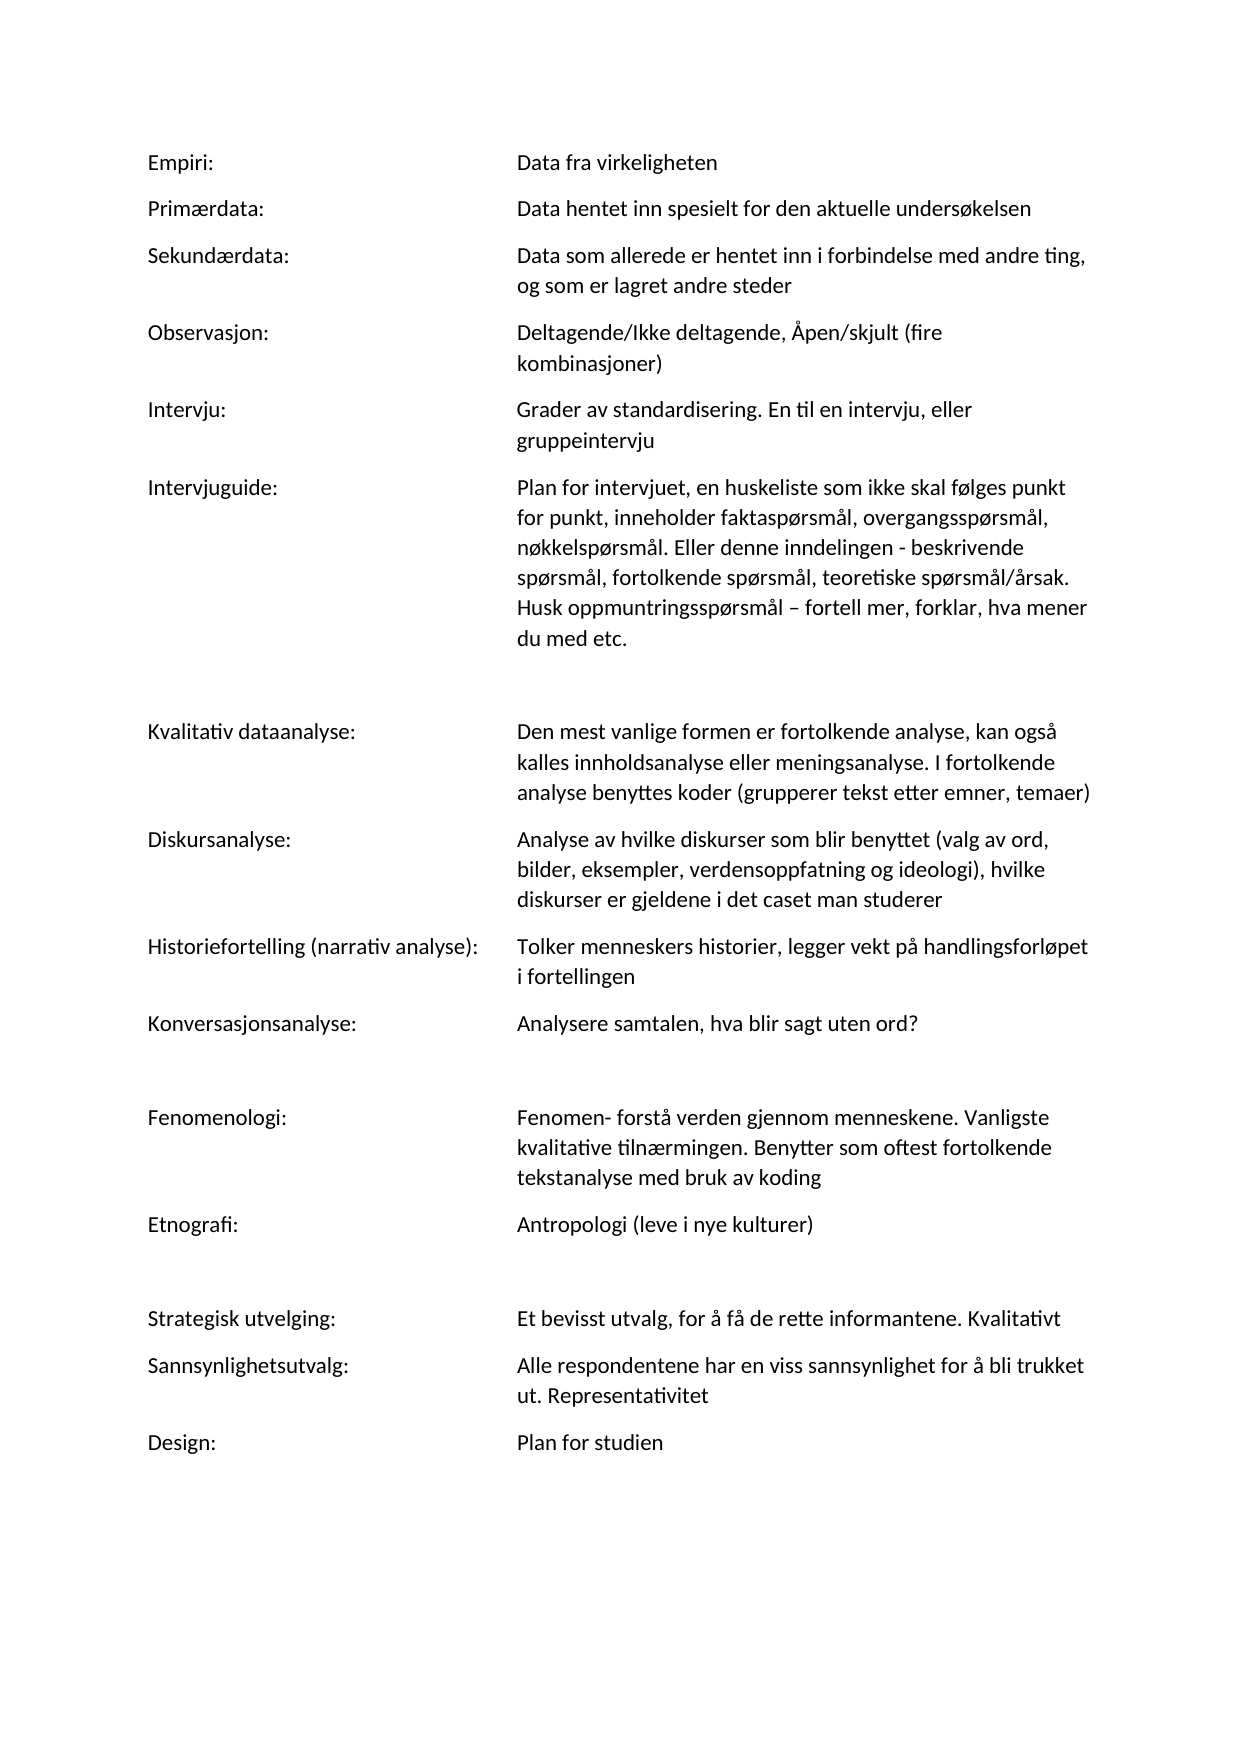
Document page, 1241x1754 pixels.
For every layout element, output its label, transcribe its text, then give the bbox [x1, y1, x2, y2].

text Diskursanalyse: Analyse av hvilke diskurser som blir benyttet (valg av ord, bilder, eksempler, verdensoppfatning og ideologi), hvilke diskurser er gjeldene i det caset man studerer [148, 825, 1093, 913]
text Observasjon: Deltagende/Ikke deltagende, Åpen/skjult (fire kombinasjoner) [148, 318, 1093, 377]
text Intervjuguide: Plan for intervjuet, en huskeliste som ikke skal følges punkt for punkt, inneholder faktaspørsmål, overgangsspørsmål, nøkkelspørsmål. Eller denne inndelingen - beskrivende spørsmål, fortolkende spørsmål, teoretiske spørsmål/årsak. Husk oppmuntringsspørsmål – fortell mer, forklar, hva mener du med etc. [148, 473, 1093, 652]
text Intervju: Grader av standardisering. En til en intervju, eller gruppeintervju [148, 396, 1093, 454]
text Konversasjonsanalyse: Analysere samtalen, hva blir sagt uten ord? [148, 1009, 1093, 1037]
text Sannsynlighetsutvalg: Alle respondentene har en viss sannsynlighet for å bli trukket ut. Representativitet [148, 1351, 1093, 1409]
text Kvalitativ dataanalyse: Den mest vanlige formen er fortolkende analyse, kan også kalles innholdsanalyse eller meningsanalyse. I fortolkende analyse benyttes koder (grupperer tekst etter emner, temaer) [148, 717, 1093, 806]
text Primærdata: Data hentet inn spesielt for den aktuelle undersøkelsen [148, 194, 1093, 222]
text Design: Plan for studien [148, 1428, 1093, 1456]
text Etnografi: Antropologi (leve i nye kulturer) [148, 1210, 1093, 1238]
text Strategisk utvelging: Et bevisst utvalg, for å få de rette informantene. Kvalitativt [148, 1304, 1093, 1332]
text Empiri: Data fra virkeligheten [148, 148, 1093, 176]
text Historiefortelling (narrativ analyse): Tolker menneskers historier, legger vekt på handlingsforløpet i fortellingen [148, 932, 1093, 990]
text Fenomenologi: Fenomen- forstå verden gjennom menneskene. Vanligste kvalitative tilnærmingen. Benytter som oftest fortolkende tekstanalyse med bruk av koding [148, 1103, 1093, 1191]
text Sekundærdata: Data som allerede er hentet inn i forbindelse med andre ting, og som er lagret andre steder [148, 241, 1093, 299]
